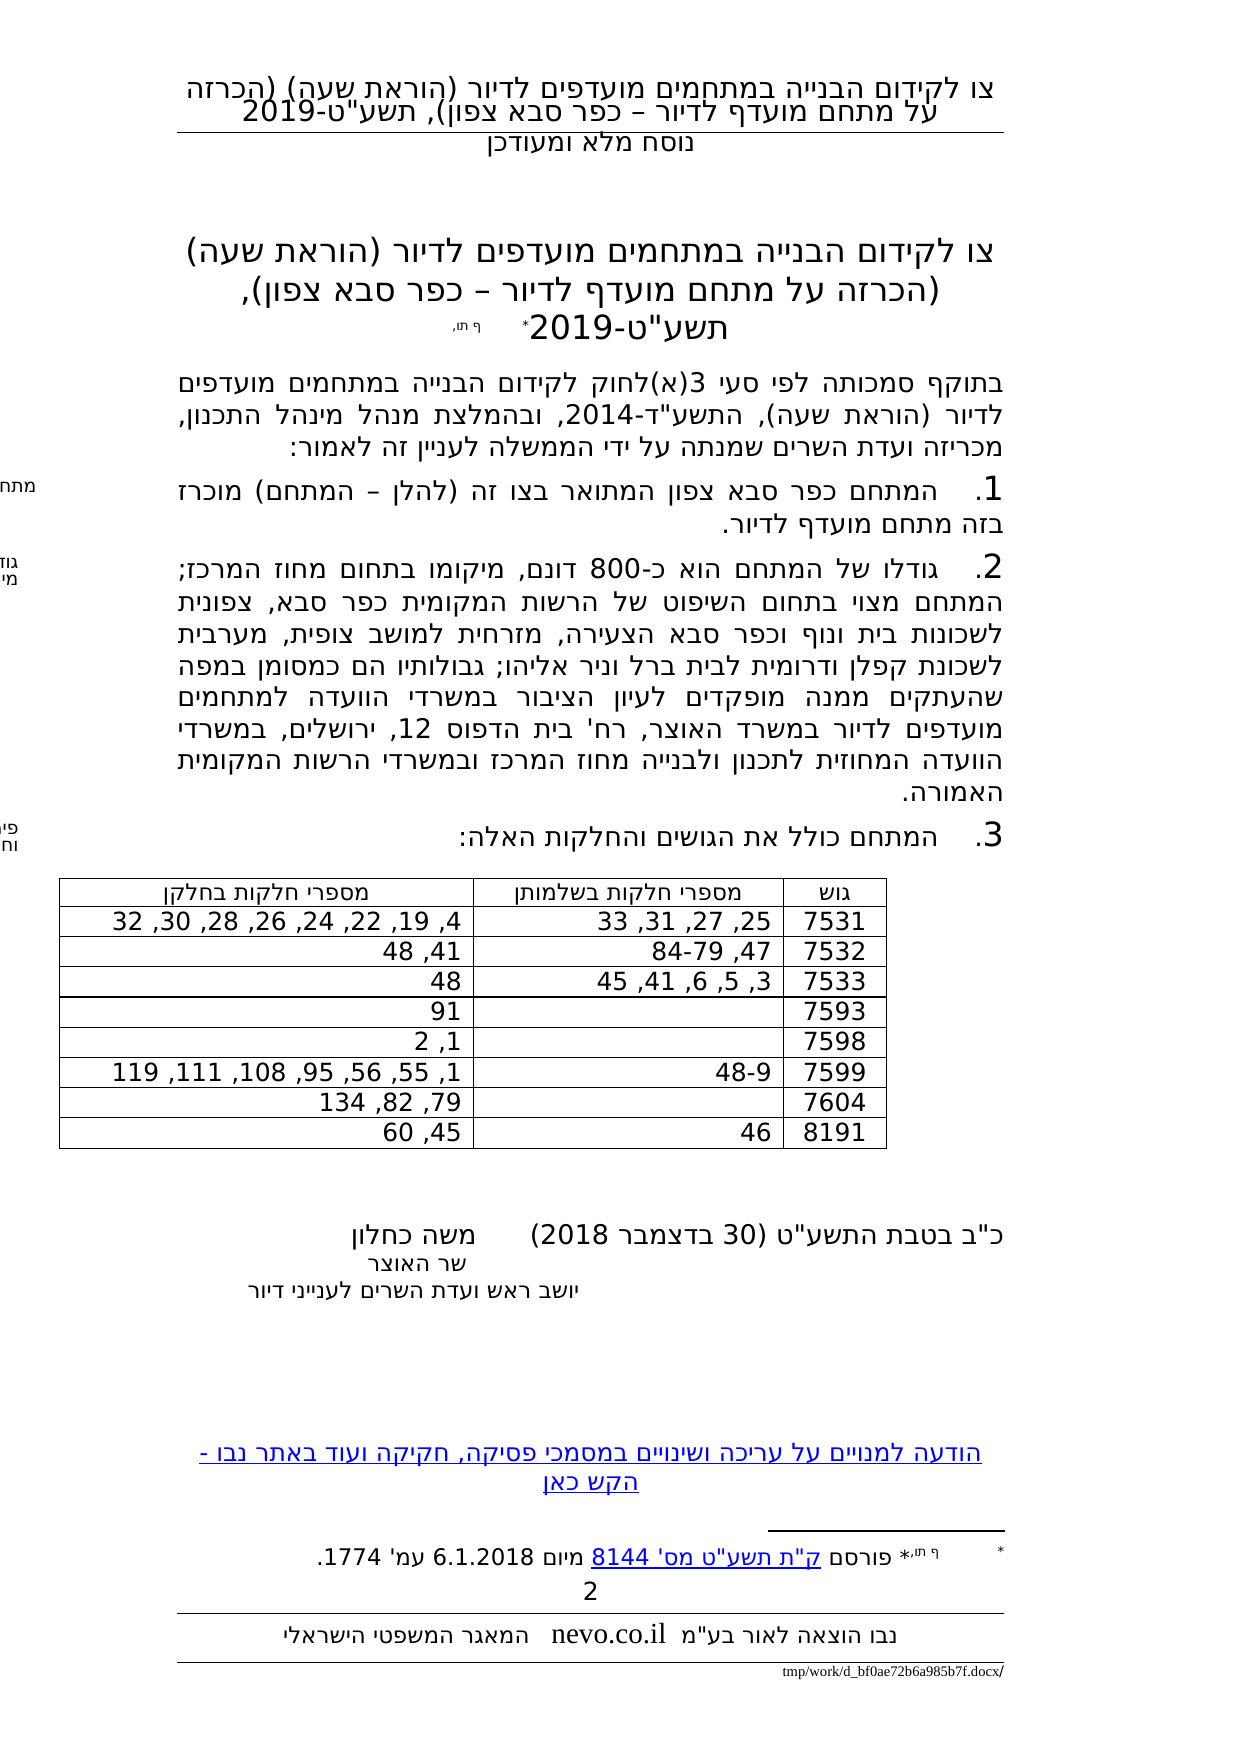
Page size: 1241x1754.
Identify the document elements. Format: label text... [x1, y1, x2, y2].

table_cell 7531 [784, 907, 886, 936]
table_cell 1, 2 [60, 1028, 473, 1057]
table_cell 7532 [784, 937, 886, 966]
table_cell 7599 [784, 1058, 886, 1087]
text כ"ב בטבת התשע"ט (30 בדצמבר 2018) משה כחלון [177, 1219, 1004, 1251]
text 1. המתחם כפר סבא צפון המתואר בצו זה (להלן – המתחם) מוכרז בזה מתחם מועדף לדיור. [177, 470, 1004, 540]
table_cell [474, 1088, 783, 1117]
table_cell [474, 1028, 783, 1057]
table_cell 47, 84-79 [474, 937, 783, 966]
table_cell 7593 [784, 998, 886, 1027]
table_header גוש [784, 879, 886, 906]
table_cell 7598 [784, 1028, 886, 1057]
table_header מספרי חלקות בחלקן [60, 879, 473, 906]
text 3. המתחם כולל את הגושים והחלקות האלה: [177, 815, 1004, 854]
table_cell 7533 [784, 967, 886, 996]
table_cell 45, 60 [60, 1118, 473, 1147]
table_cell 91 [60, 998, 473, 1027]
table_cell 41, 48 [60, 937, 473, 966]
text 2. גודלו של המתחם הוא כ-800 דונם, מיקומו בתחום מחוז המרכז; המתחם מצוי בתחום השיפוט של הרשות המקומית כפר סבא, צפונית לשכונות בית ונוף וכפר סבא הצעירה, מזרחית למושב צופית, מערבית לשכונת קפלן ודרומית לבית ברל וניר אליהו; גבולותיו הם כמסומן במפה שהעתקים ממנה מופקדים לעיון הציבור במשרדי הוועדה למתחמים מועדפים לדיור במשרד האוצר, רח' בית הדפוס 12, ירושלים, במשרדי הוועדה המחוזית לתכנון ולבנייה מחוז המרכז ובמשרדי הרשות המקומית האמורה. [177, 548, 1004, 808]
table_cell 4, 19, 22, 24, 26, 28, 30, 32 [60, 907, 473, 936]
text שר האוצר [177, 1251, 1004, 1277]
table_cell 25, 27, 31, 33 [474, 907, 783, 936]
table_header מספרי חלקות בשלמותן [474, 879, 783, 906]
table_cell [474, 998, 783, 1027]
text הודעה למנויים על עריכה ושינויים במסמכי פסיקה, חקיקה ועוד באתר נבו - הקש כאן [177, 1438, 1004, 1496]
table_cell 7604 [784, 1088, 886, 1117]
table_cell 48 [60, 967, 473, 996]
table_cell 1, 55, 56, 95, 108, 111, 119 [60, 1058, 473, 1087]
table_cell 46 [474, 1118, 783, 1147]
table_cell 48-9 [474, 1058, 783, 1087]
table_cell 3, 5, 6, 41, 45 [474, 967, 783, 996]
table_cell 8191 [784, 1118, 886, 1147]
text צו לקידום הבנייה במתחמים מועדפים לדיור (הוראת שעה) (הכרזה על מתחם מועדף לדיור – כפר סבא צפון), תשע"ט-2019* [177, 231, 1004, 348]
text בתוקף סמכותה לפי סעיף 3(א) לחוק לקידום הבנייה במתחמים מועדפים לדיור (הוראת שעה), התשע"ד-2014, ובהמלצת מנהלת מינהל התכנון, מכריזה ועדת השרים שמונתה על ידי הממשלה לעניין זה, לאמור: [177, 368, 1004, 462]
table_cell 79, 82, 134 [60, 1088, 473, 1117]
text יושב ראש ועדת השרים לענייני דיור [177, 1277, 1004, 1304]
